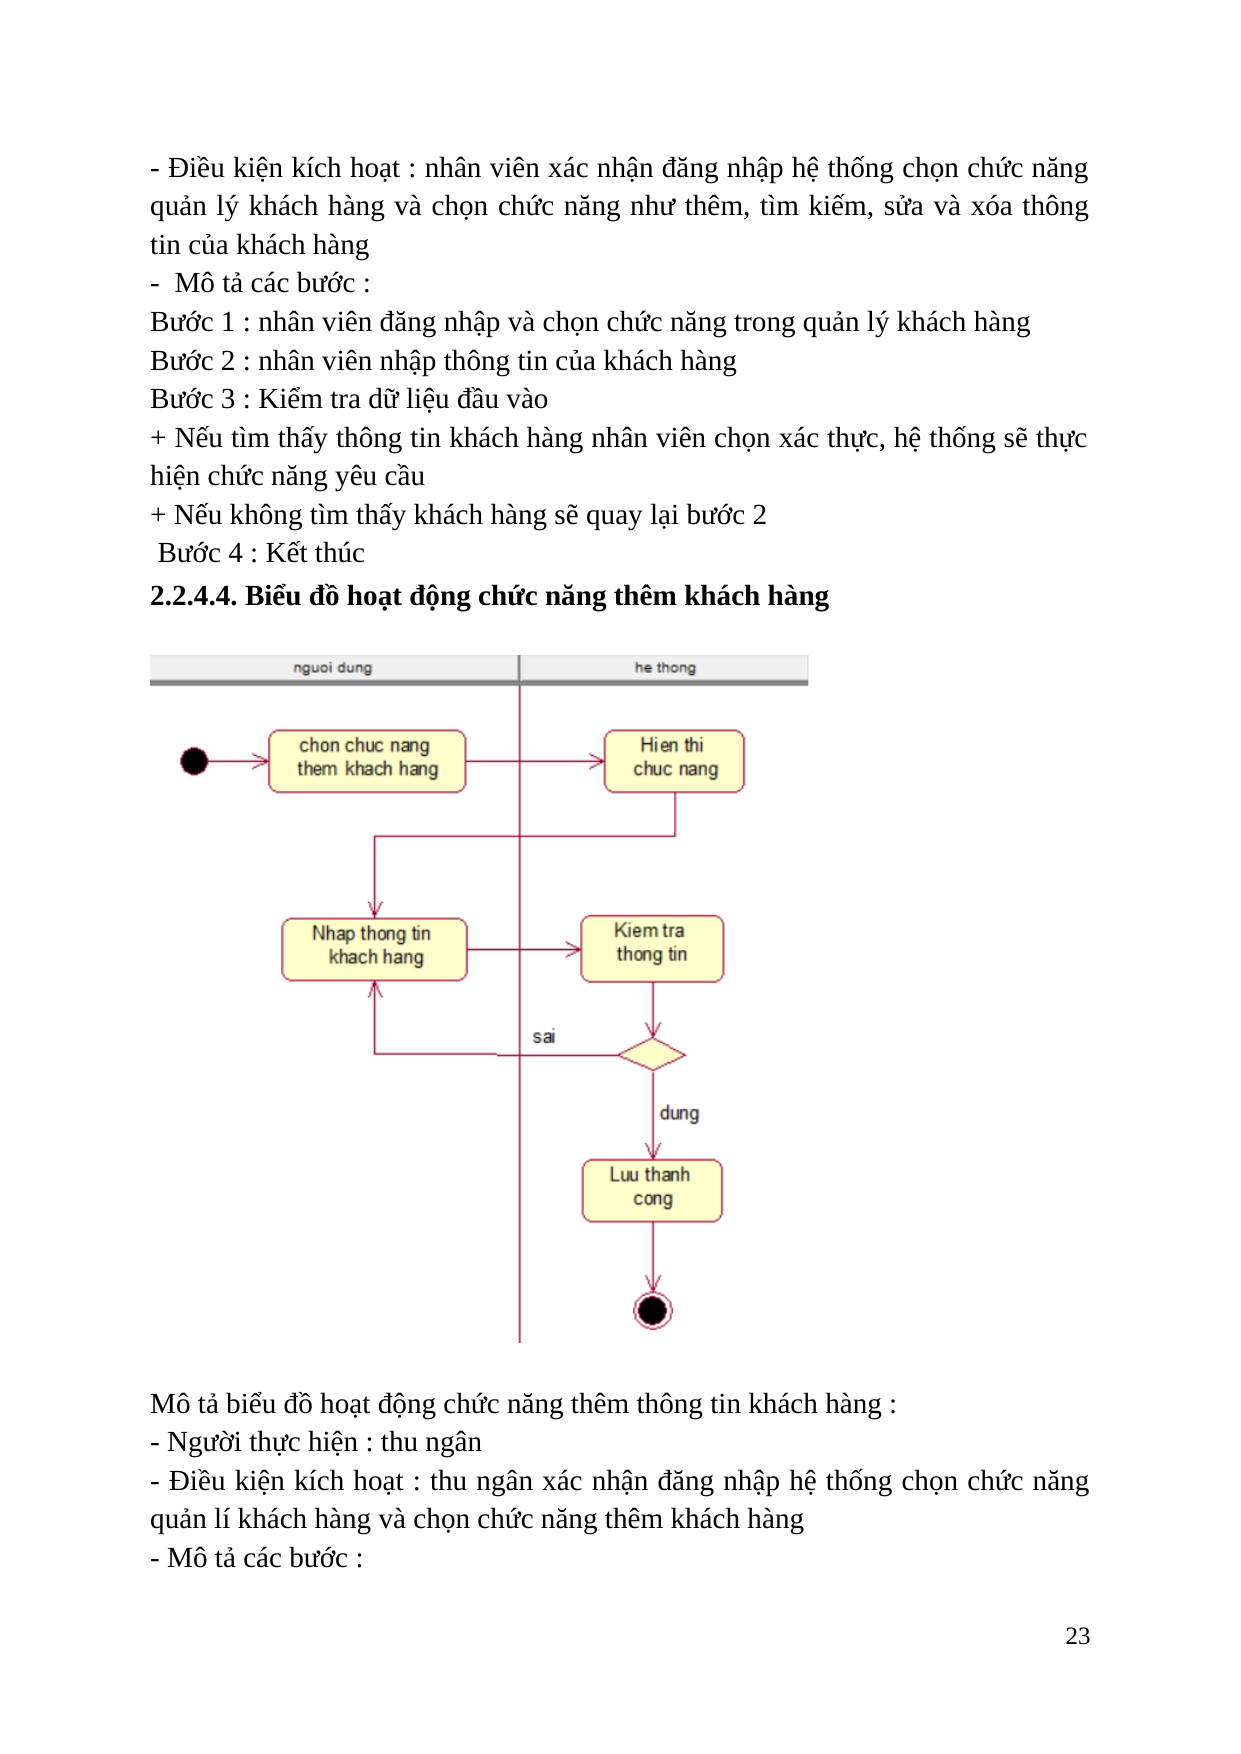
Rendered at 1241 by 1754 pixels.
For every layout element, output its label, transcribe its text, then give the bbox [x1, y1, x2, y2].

text Mô tả biểu đồ hoạt động chức năng thêm thông tin khách hàng : [150, 1386, 1090, 1419]
text + Nếu tìm thấy thông tin khách hàng nhân viên chọn xác thực, hệ thống sẽ thực hiện chức năng yêu cầu [150, 420, 1090, 492]
text Bước 3 : Kiểm tra dữ liệu đầu vào [150, 381, 1090, 415]
text Bước 2 : nhân viên nhập thông tin của khách hàng [150, 343, 1090, 376]
text + Nếu không tìm thấy khách hàng sẽ quay lại bước 2 [150, 497, 1090, 530]
text - Người thực hiện : thu ngân [150, 1424, 1090, 1458]
text - Mô tả các bước : [150, 266, 1090, 299]
text - Điều kiện kích hoạt : thu ngân xác nhận đăng nhập hệ thống chọn chức năng quản lí khách hàng và chọn chức năng thêm khách hàng [150, 1463, 1090, 1535]
text - Điều kiện kích hoạt : nhân viên xác nhận đăng nhập hệ thống chọn chức năng quản lý khách hàng và chọn chức năng như thêm, tìm kiếm, sửa và xóa thông tin của khách hàng [150, 150, 1090, 261]
text Bước 4 : Kết thúc [150, 535, 1090, 569]
text Bước 1 : nhân viên đăng nhập và chọn chức năng trong quản lý khách hàng [150, 304, 1090, 338]
text 2.2.4.4. Biểu đồ hoạt động chức năng thêm khách hàng [150, 578, 1090, 612]
text - Mô tả các bước : [150, 1540, 1090, 1573]
picture [150, 655, 809, 1343]
